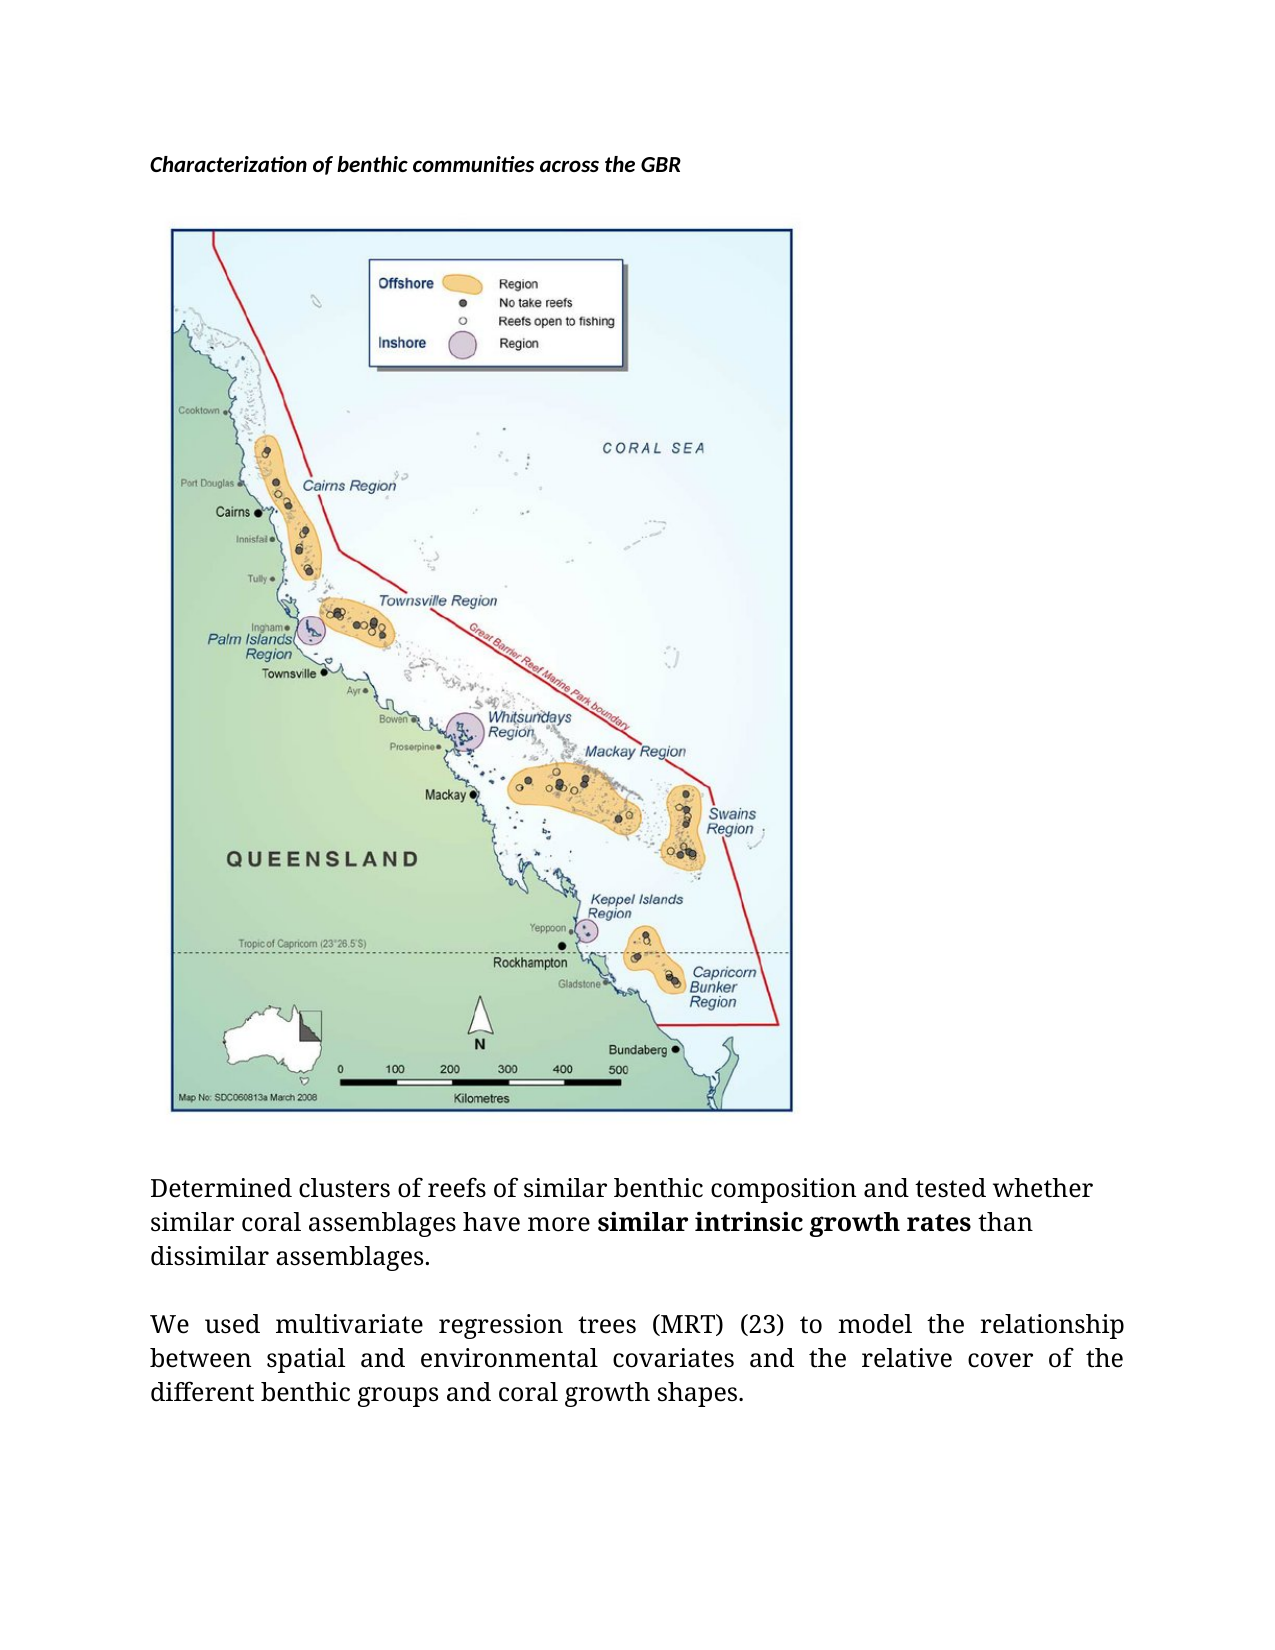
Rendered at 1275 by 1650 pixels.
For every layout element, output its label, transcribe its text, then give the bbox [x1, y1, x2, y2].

text Determined clusters of reefs of similar benthic composition and tested whether similar coral assemblages have more similar intrinsic growth rates than dissimilar assemblages. [150, 1170, 1125, 1272]
text We used multivariate regression trees (MRT) (23) to model the relationship between spatial and environmental covariates and the relative cover of the different benthic groups and coral growth shapes. [150, 1306, 1125, 1409]
text Characterization of benthic communities across the GBR [150, 150, 1125, 178]
picture [150, 206, 817, 1142]
